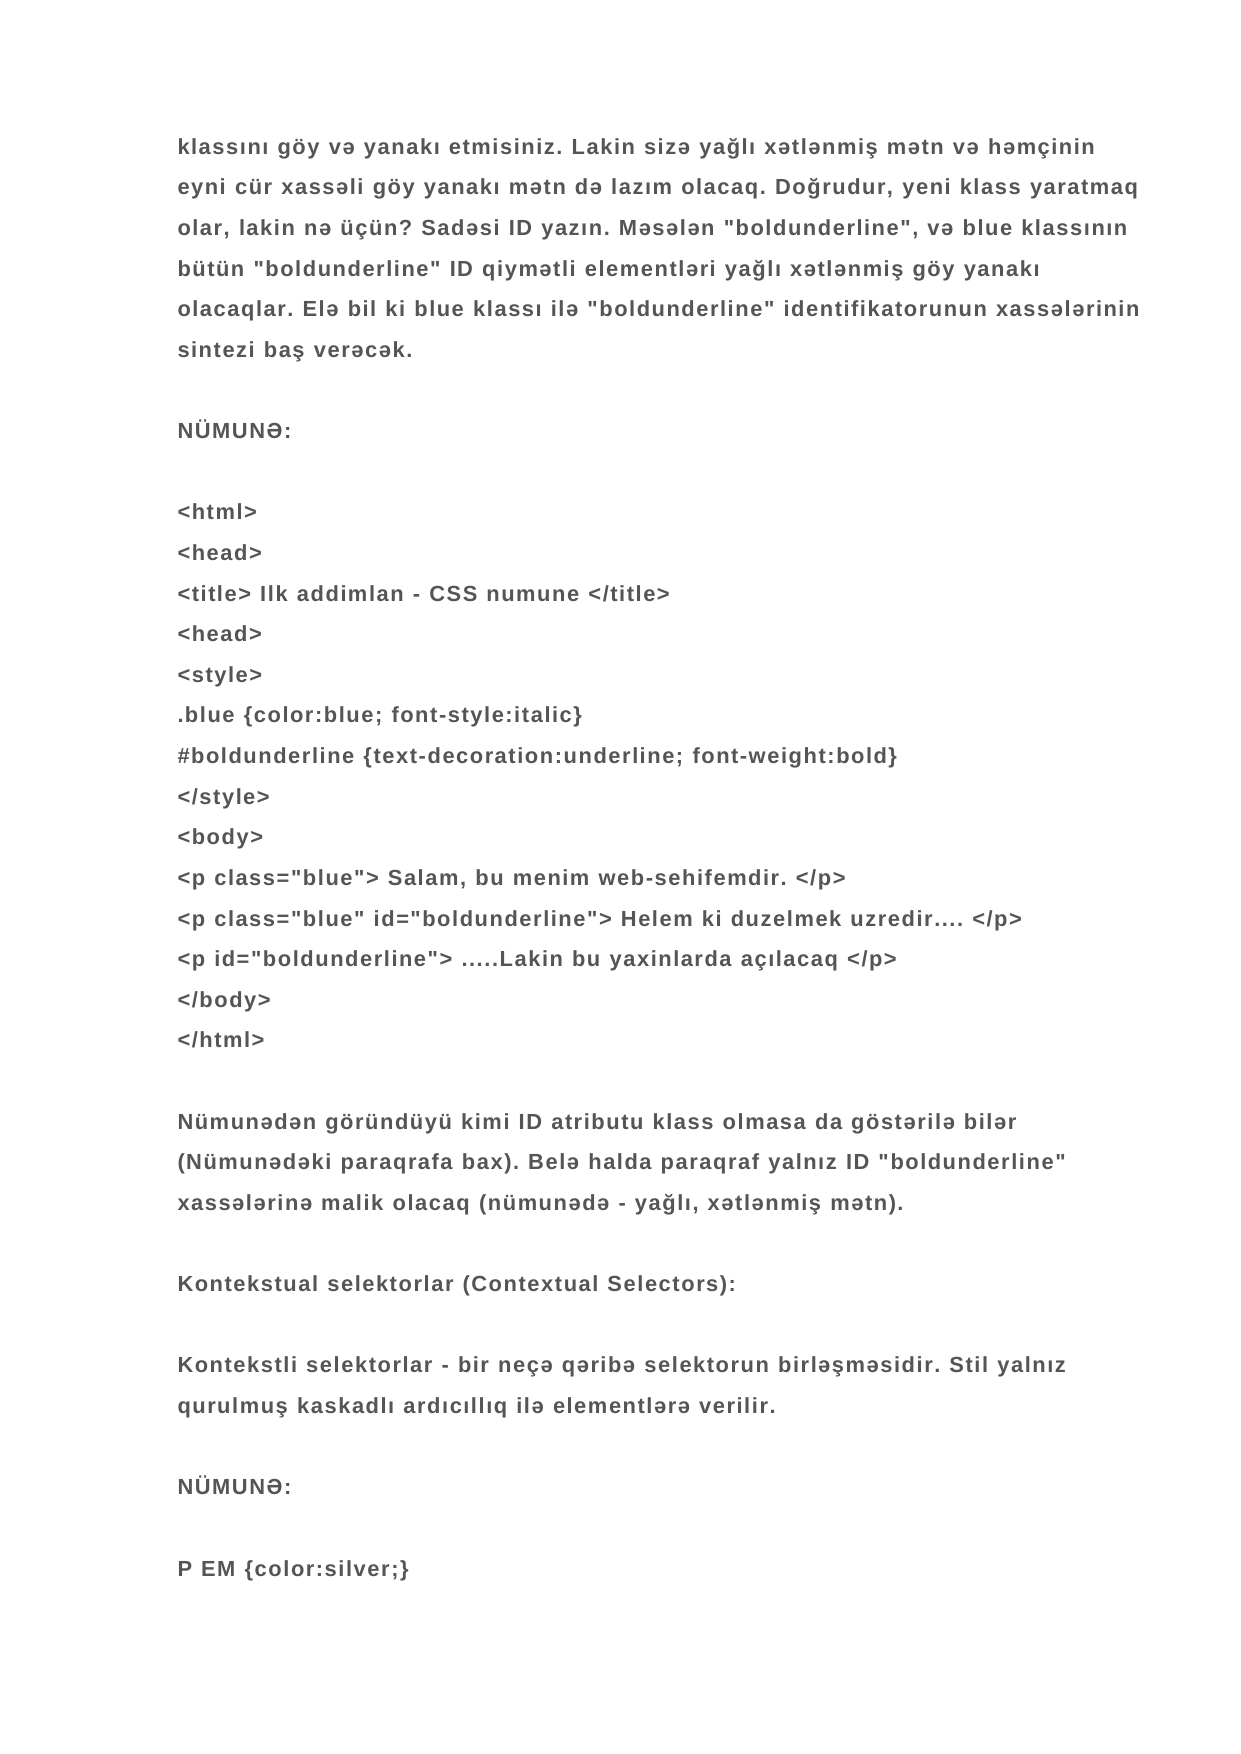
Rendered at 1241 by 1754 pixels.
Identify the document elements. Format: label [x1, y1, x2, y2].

text [177, 118, 1152, 1621]
